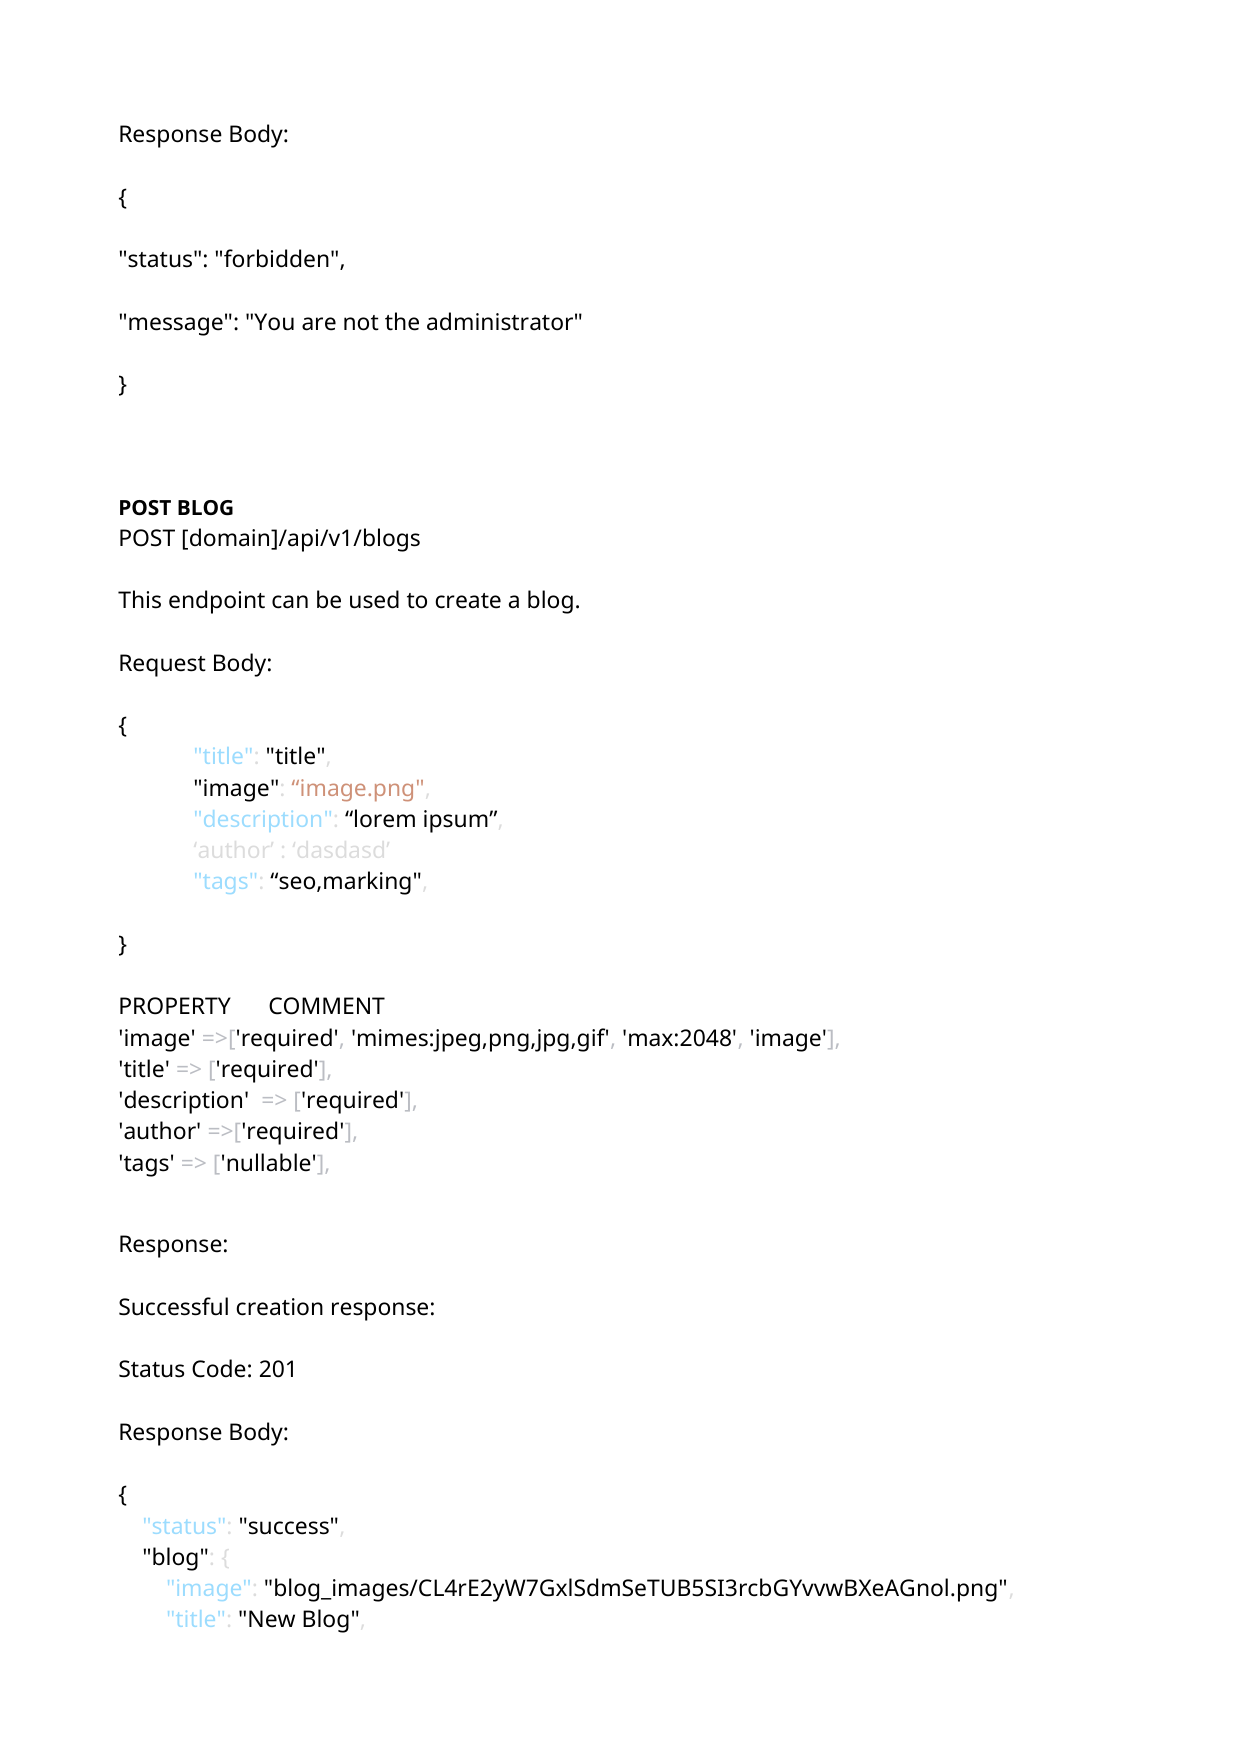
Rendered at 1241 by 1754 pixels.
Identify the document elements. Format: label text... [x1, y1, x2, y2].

text "status": "forbidden", [118, 243, 1122, 274]
text "message": "You are not the administrator" [118, 306, 1122, 337]
text 'description' => ['required'], [118, 1084, 1122, 1115]
text "title": "title", [118, 740, 1122, 772]
text This endpoint can be used to create a blog. [118, 584, 1122, 615]
text 'title' => ['required'], [118, 1053, 1122, 1084]
text "status": "success", [118, 1510, 1122, 1541]
text "description": “lorem ipsum”, [118, 803, 1122, 834]
text { [118, 709, 1122, 740]
text Request Body: [118, 647, 1122, 678]
text Status Code: 201 [118, 1353, 1122, 1385]
text { [118, 181, 1122, 212]
text } [118, 368, 1122, 399]
text "title": "New Blog", [118, 1603, 1122, 1635]
text 'author' =>['required'], [118, 1115, 1122, 1147]
text "image": "blog_images/CL4rE2yW7GxlSdmSeTUB5SI3rcbGYvvwBXeAGnol.png", [118, 1572, 1122, 1603]
text Successful creation response: [118, 1291, 1122, 1322]
text "image": “image.png", [118, 772, 1122, 803]
text } [118, 928, 1122, 959]
text POST [domain]/api/v1/blogs [118, 522, 1122, 553]
text 'tags' => ['nullable'], [118, 1147, 1122, 1178]
text "tags": “seo,marking", [124, 865, 1122, 897]
text Post blog [118, 493, 1122, 522]
text { [118, 1478, 1122, 1510]
text ‘author’ : ‘dasdasd’ [118, 834, 1122, 865]
text Response: [118, 1228, 1122, 1260]
text Response Body: [118, 118, 1122, 149]
text "blog": { [118, 1541, 1122, 1572]
text 'image' =>['required', 'mimes:jpeg,png,jpg,gif', 'max:2048', 'image'], [118, 1022, 1122, 1053]
text PROPERTY COMMENT [118, 990, 1122, 1022]
text Response Body: [118, 1416, 1122, 1447]
